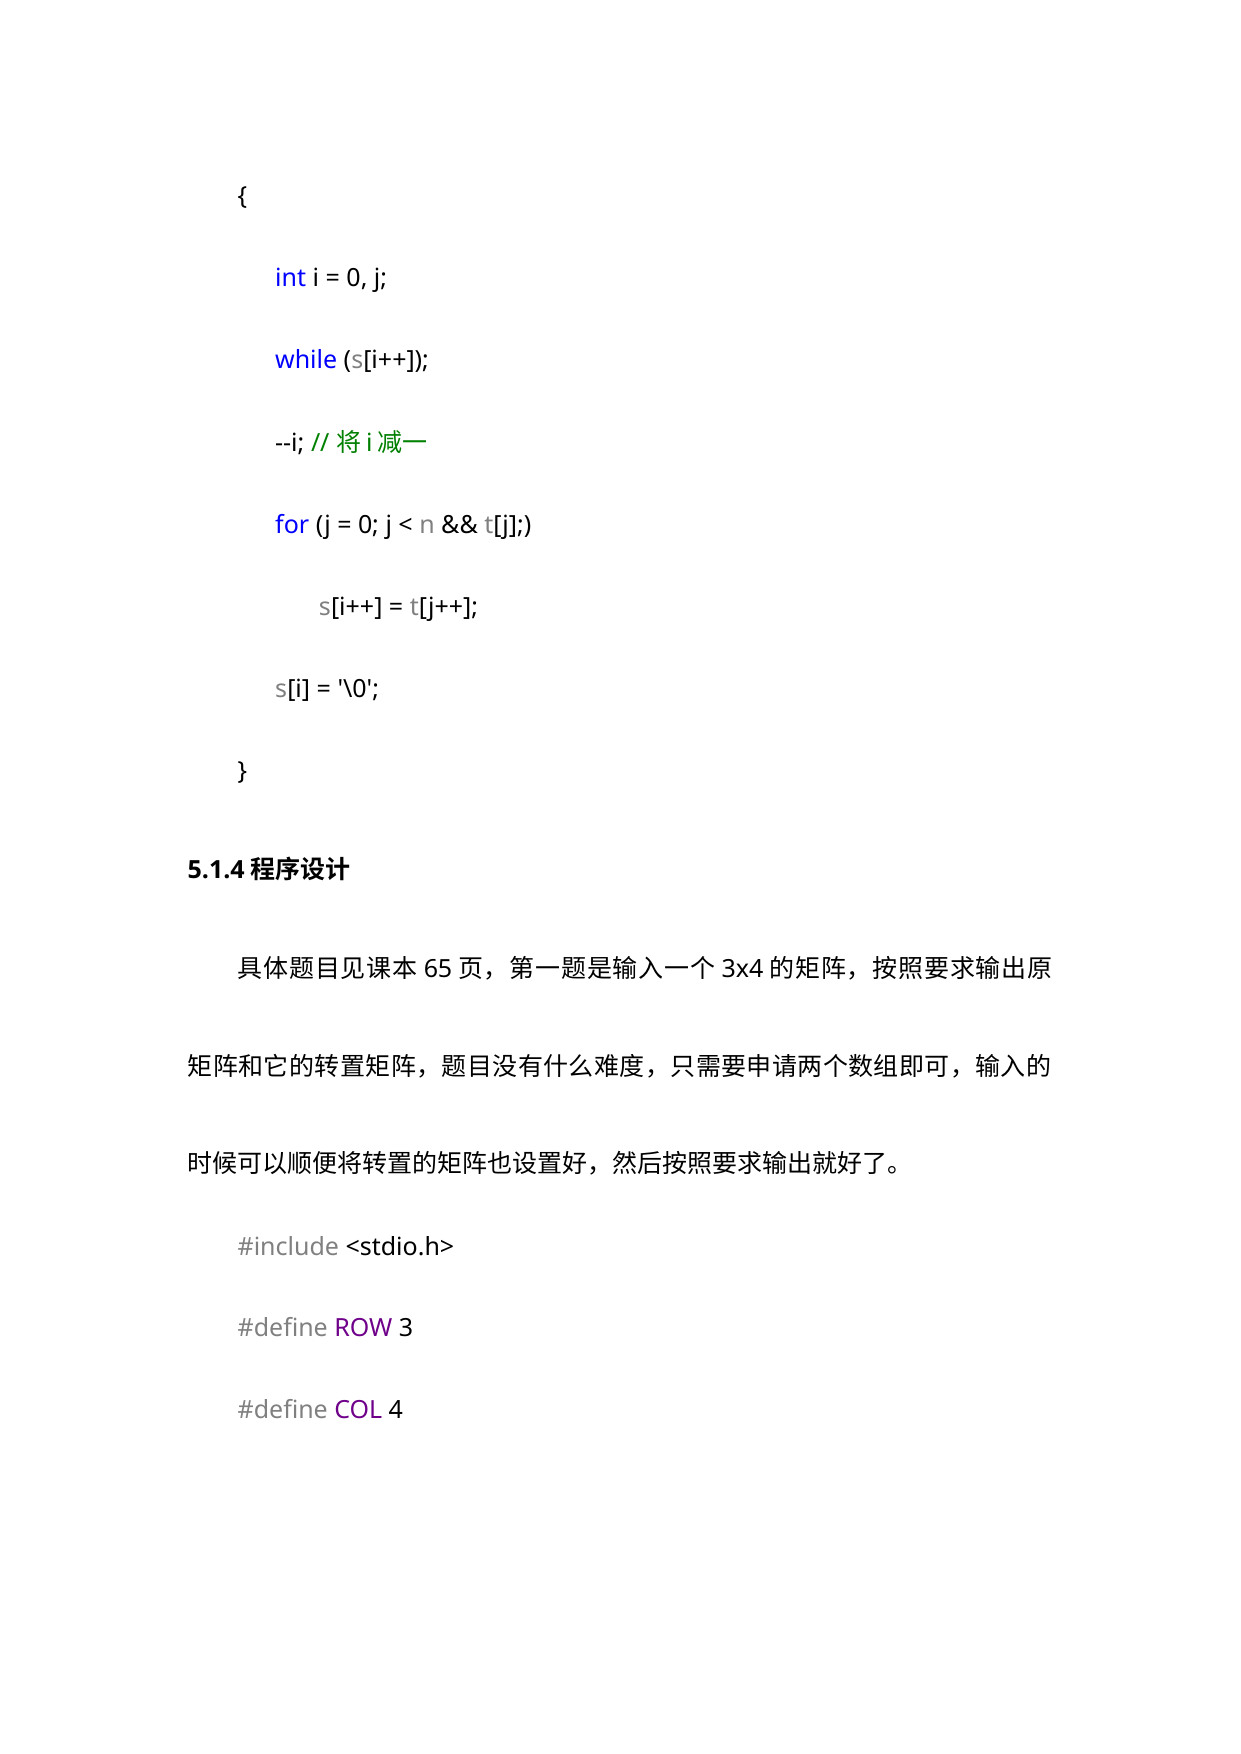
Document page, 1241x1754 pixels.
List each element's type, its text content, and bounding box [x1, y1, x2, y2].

text --i; // 将i减一 [187, 408, 1053, 473]
text 具体题目见课本65页，第一题是输入一个3x4的矩阵，按照要求输出原矩阵和它的转置矩阵，题目没有什么难度，只需要申请两个数组即可，输入的时候可以顺便将转置的矩阵也设置好，然后按照要求输出就好了。 [187, 934, 1053, 1194]
text { [187, 162, 1053, 227]
text for (j = 0; j < n && t[j];) [187, 491, 1053, 556]
text #define ROW 3 [187, 1295, 1053, 1360]
text s[i++] = t[j++]; [187, 573, 1053, 638]
text s[i] = '\0'; [187, 655, 1053, 720]
text while (s[i++]); [187, 326, 1053, 391]
subtitle 5.1.4程序设计 [187, 835, 1053, 900]
text #define COL 4 [187, 1377, 1053, 1442]
text #include <stdio.h> [187, 1213, 1053, 1278]
text } [187, 737, 1053, 802]
text int i = 0, j; [187, 244, 1053, 309]
